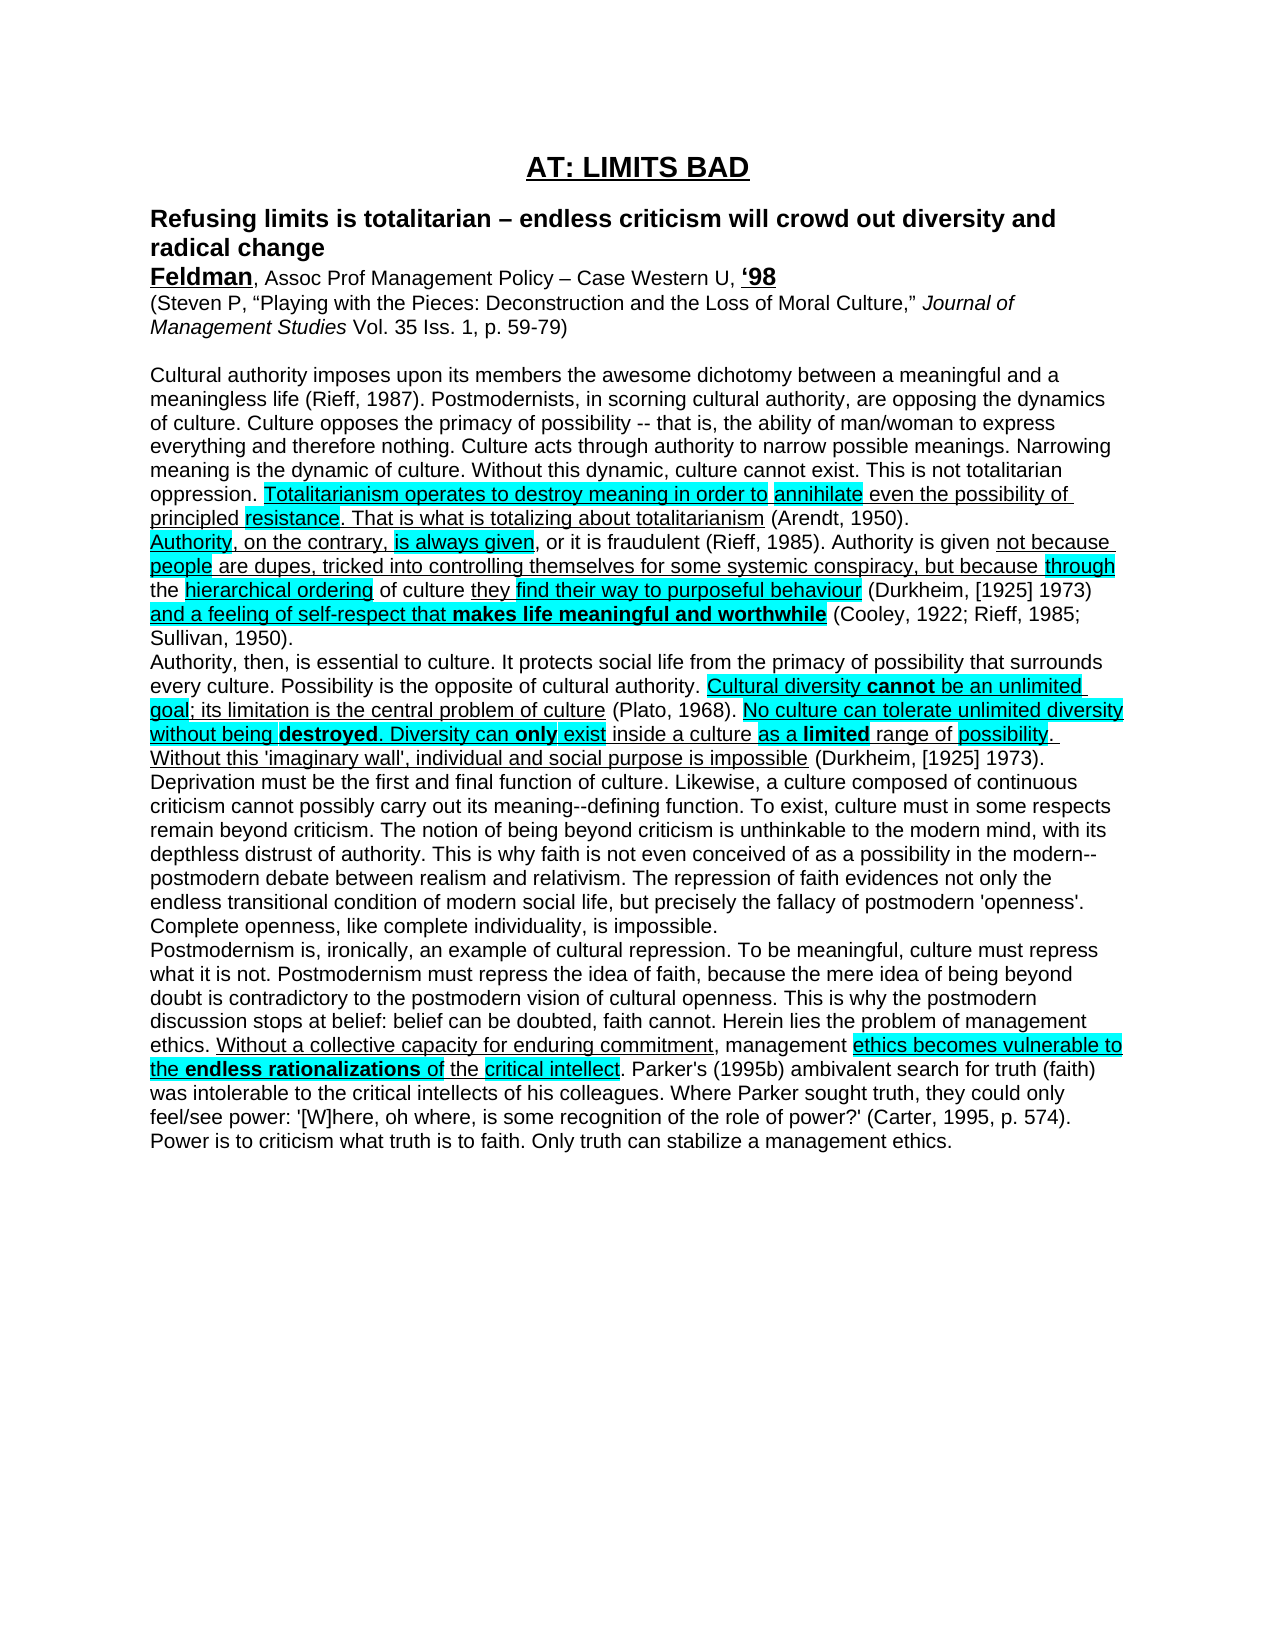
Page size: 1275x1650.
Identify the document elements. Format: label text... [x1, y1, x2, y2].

text (Steven P, “Playing with the Pieces: Deconstruction and the Loss of Moral Culture,” Journal of Management Studies Vol. 35 Iss. 1, p. 59-79) [150, 291, 1125, 338]
text Authority, then, is essential to culture. It protects social life from the primacy of possibility that surrounds every culture. Possibility is the opposite of cultural authority. Cultural diversity cannot be an unlimited goal; its limitation is the central problem of culture (Plato, 1968). No culture can tolerate unlimited diversity without being destroyed. Diversity can only exist inside a culture as a limited range of possibility. Without this 'imaginary wall', individual and social purpose is impossible (Durkheim, [1925] 1973). Deprivation must be the first and final function of culture. Likewise, a culture composed of continuous criticism cannot possibly carry out its meaning--defining function. To exist, culture must in some respects remain beyond criticism. The notion of being beyond criticism is unthinkable to the modern mind, with its depthless distrust of authority. This is why faith is not even conceived of as a possibility in the modern--postmodern debate between realism and relativism. The repression of faith evidences not only the endless transitional condition of modern social life, but precisely the fallacy of postmodern 'openness'. Complete openness, like complete individuality, is impossible. [150, 650, 1125, 937]
text Feldman, Assoc Prof Management Policy – Case Western U, ‘98 [150, 262, 1125, 291]
subtitle at: limits bad [150, 150, 1125, 183]
text Cultural authority imposes upon its members the awesome dichotomy between a meaningful and a meaningless life (Rieff, 1987). Postmodernists, in scorning cultural authority, are opposing the dynamics of culture. Culture opposes the primacy of possibility -- that is, the ability of man/woman to express everything and therefore nothing. Culture acts through authority to narrow possible meanings. Narrowing meaning is the dynamic of culture. Without this dynamic, culture cannot exist. This is not totalitarian oppression. Totalitarianism operates to destroy meaning in order to annihilate even the possibility of principled resistance. That is what is totalizing about totalitarianism (Arendt, 1950). [150, 362, 1125, 530]
text Refusing limits is totalitarian – endless criticism will crowd out diversity and radical change [150, 204, 1125, 262]
text Postmodernism is, ironically, an example of cultural repression. To be meaningful, culture must repress what it is not. Postmodernism must repress the idea of faith, because the mere idea of being beyond doubt is contradictory to the postmodern vision of cultural openness. This is why the postmodern discussion stops at belief: belief can be doubted, faith cannot. Herein lies the problem of management ethics. Without a collective capacity for enduring commitment, management ethics becomes vulnerable to the endless rationalizations of the critical intellect. Parker's (1995b) ambivalent search for truth (faith) was intolerable to the critical intellects of his colleagues. Where Parker sought truth, they could only feel/see power: '[W]here, oh where, is some recognition of the role of power?' (Carter, 1995, p. 574). Power is to criticism what truth is to faith. Only truth can stabilize a management ethics. [150, 937, 1125, 1153]
text Authority, on the contrary, is always given, or it is fraudulent (Rieff, 1985). Authority is given not because people are dupes, tricked into controlling themselves for some systemic conspiracy, but because through the hierarchical ordering of culture they find their way to purposeful behaviour (Durkheim, [1925] 1973) and a feeling of self-respect that makes life meaningful and worthwhile (Cooley, 1922; Rieff, 1985; Sullivan, 1950). [150, 530, 1125, 650]
